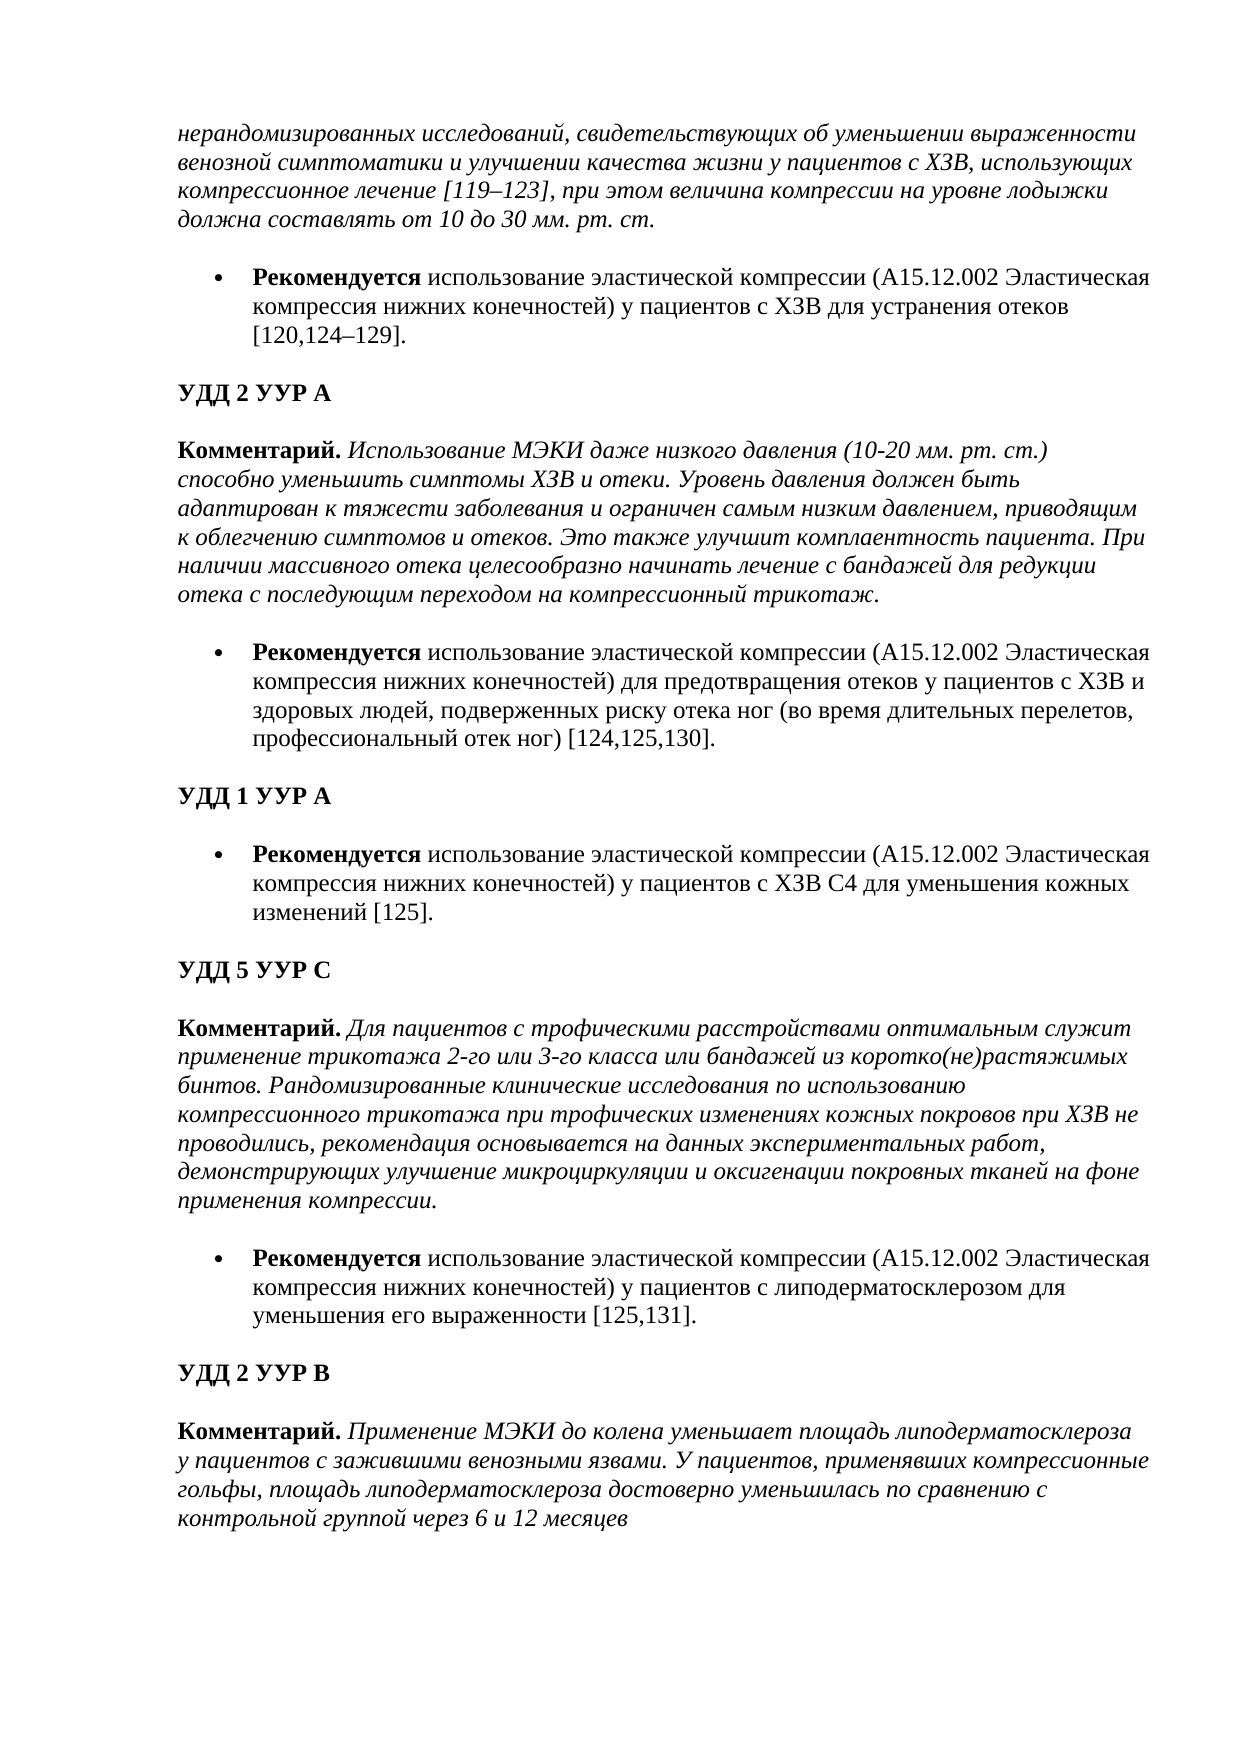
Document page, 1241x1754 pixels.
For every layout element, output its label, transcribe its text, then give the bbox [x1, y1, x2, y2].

text Комментарий. Использование МЭКИ даже низкого давления (10-20 мм. рт. ст.) способно уменьшить симптомы ХЗВ и отеки. Уровень давления должен быть адаптирован к тяжести заболевания и ограничен самым низким давлением, приводящим к облегчению симптомов и отеков. Это также улучшит комплаентность пациента. При наличии массивного отека целесообразно начинать лечение с бандажей для редукции отека с последующим переходом на компрессионный трикотаж. [177, 436, 1152, 608]
text УДД 2 УУР A [177, 378, 1152, 406]
list Рекомендуется использование эластической компрессии (A15.12.002 Эластическая компрессия нижних конечностей) для предотвращения отеков у пациентов с ХЗВ и здоровых людей, подверженных риску отека ног (во время длительных перелетов, профессиональный отек ног) [124,125,130]. [215, 637, 1152, 752]
text УДД 1 УУР A [177, 781, 1152, 810]
list Рекомендуется использование эластической компрессии (A15.12.002 Эластическая компрессия нижних конечностей) у пациентов с ХЗВ для устранения отеков [120,124–129]. [215, 262, 1152, 348]
list Рекомендуется использование эластической компрессии (A15.12.002 Эластическая компрессия нижних конечностей) у пациентов с ХЗВ С4 для уменьшения кожных изменений [125]. [215, 839, 1152, 926]
text УДД 5 УУР C [177, 955, 1152, 983]
text УДД 2 УУР В [177, 1358, 1152, 1387]
text Комментарий. Применение МЭКИ до колена уменьшает площадь липодерматосклероза у пациентов с зажившими венозными язвами. У пациентов, применявших компрессионные гольфы, площадь липодерматосклероза достоверно уменьшилась по сравнению с контрольной группой через 6 и 12 месяцев [177, 1416, 1152, 1531]
list Рекомендуется использование эластической компрессии (A15.12.002 Эластическая компрессия нижних конечностей) у пациентов с липодерматосклерозом для уменьшения его выраженности [125,131]. [215, 1243, 1152, 1329]
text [177, 118, 1152, 233]
text Комментарий. Для пациентов с трофическими расстройствами оптимальным служит применение трикотажа 2-го или 3-го класса или бандажей из коротко(не)растяжимых бинтов. Рандомизированные клинические исследования по использованию компрессионного трикотажа при трофических изменениях кожных покровов при ХЗВ не проводились, рекомендация основывается на данных экспериментальных работ, демонстрирующих улучшение микроциркуляции и оксигенации покровных тканей на фоне применения компрессии. [177, 1013, 1152, 1214]
